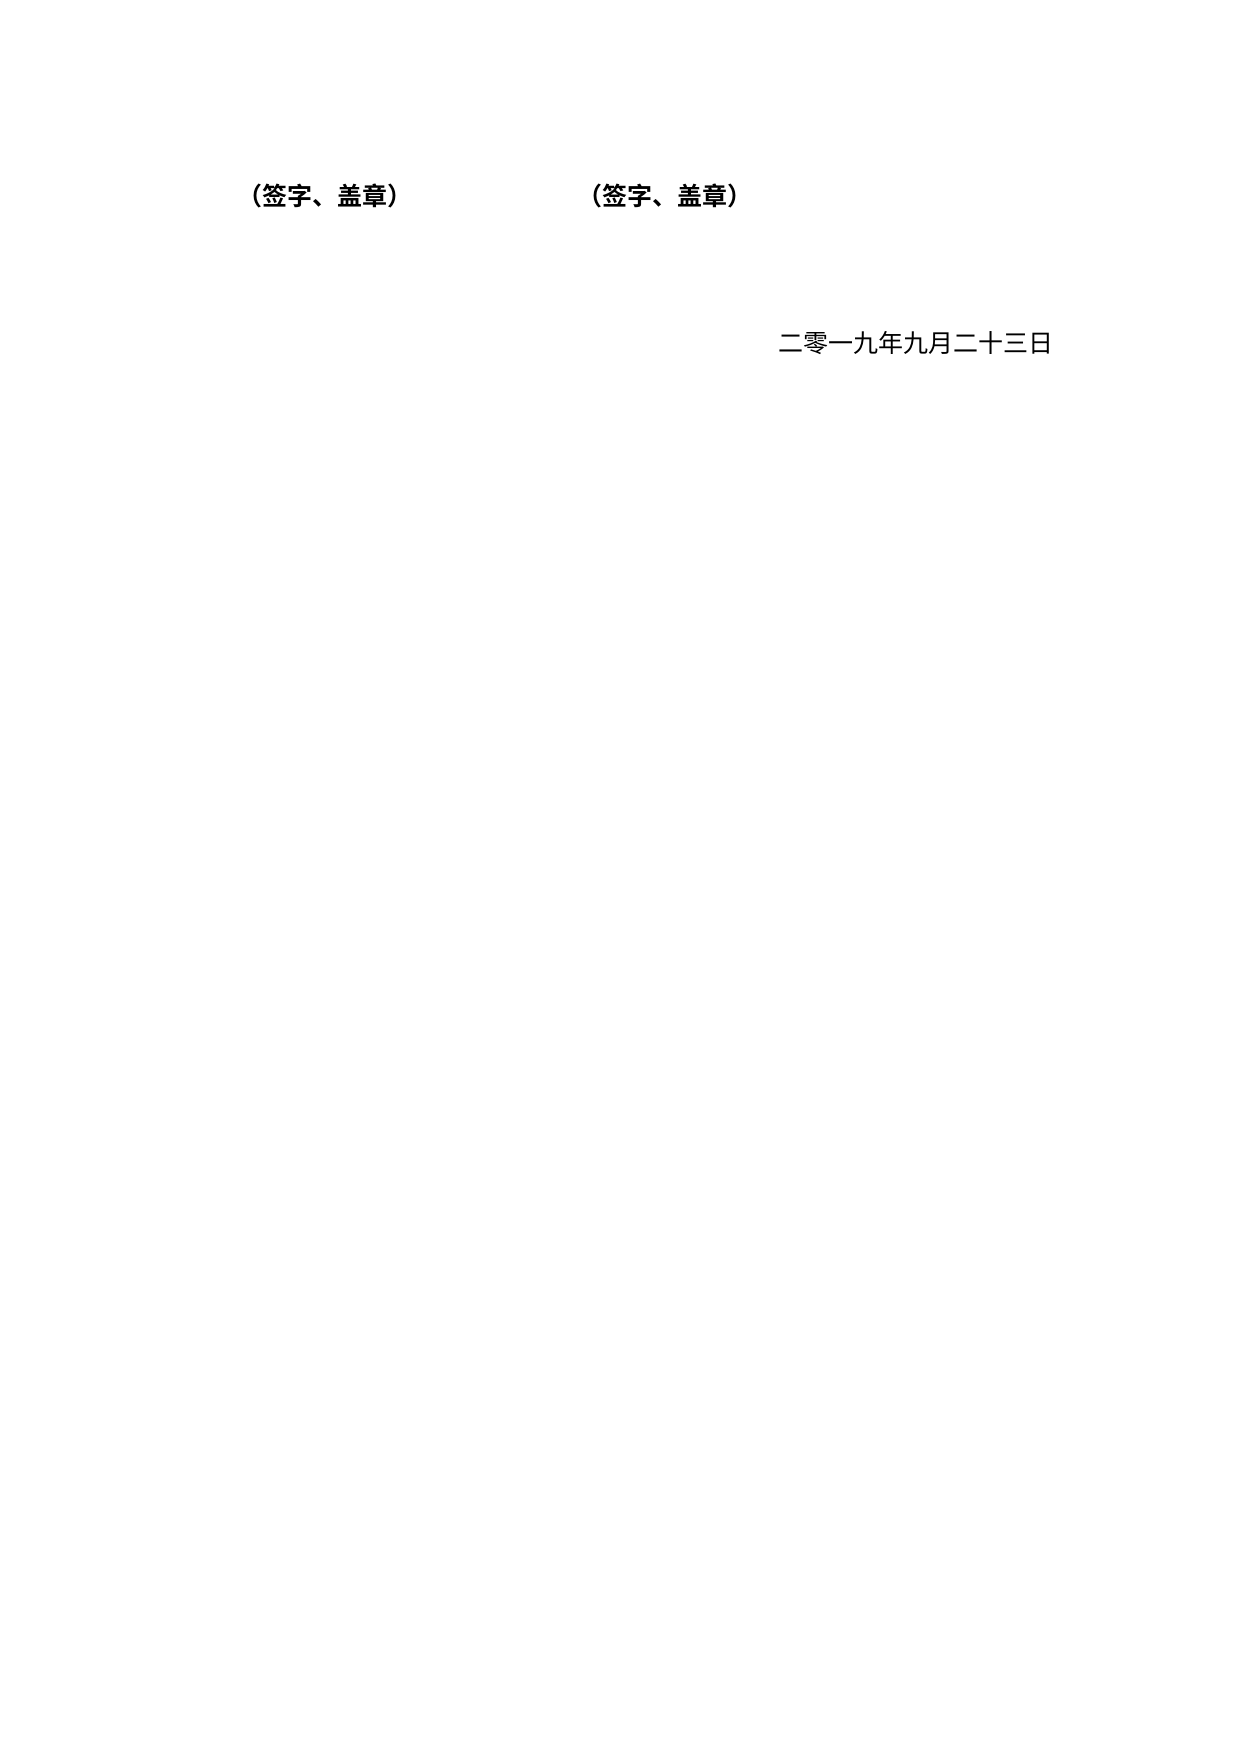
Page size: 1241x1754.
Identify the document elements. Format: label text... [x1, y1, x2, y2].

text 二零一九年九月二十三日 [734, 309, 1053, 374]
text （签字、盖章） （签字、盖章） [187, 162, 1053, 227]
